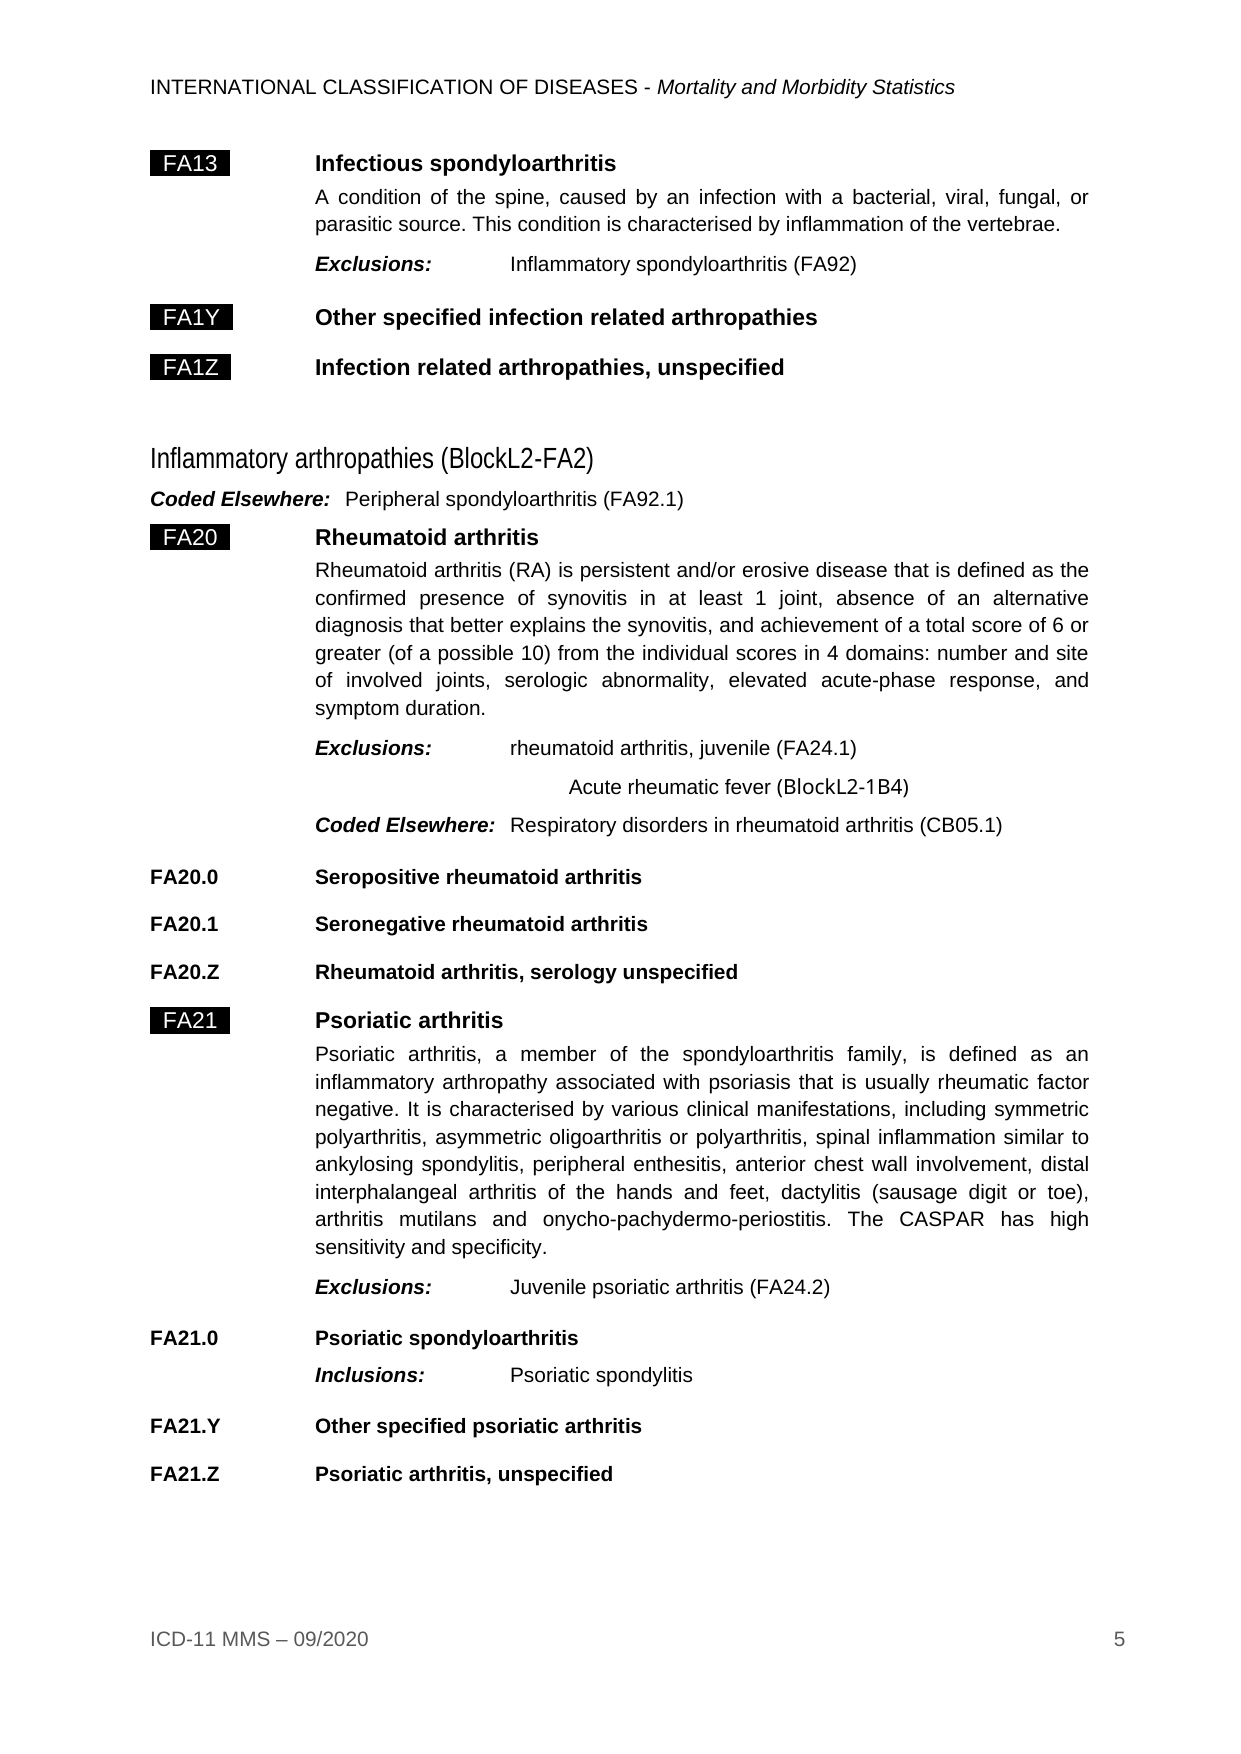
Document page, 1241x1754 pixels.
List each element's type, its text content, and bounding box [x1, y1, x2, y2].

list Acute rheumatic fever (BlockL2‑1B4) [568, 772, 1090, 801]
list Exclusions: Juvenile psoriatic arthritis (FA24.2) [315, 1274, 1090, 1298]
title FA20.0 Seropositive rheumatoid arthritis [150, 865, 1090, 889]
title FA20.Z Rheumatoid arthritis, serology unspecified [150, 960, 1090, 984]
list Exclusions: Inflammatory spondyloarthritis (FA92) [315, 252, 1090, 276]
title FA21.0 Psoriatic spondyloarthritis [150, 1326, 1090, 1350]
title FA21.Z Psoriatic arthritis, unspecified [150, 1462, 1090, 1486]
list Exclusions: rheumatoid arthritis, juvenile (FA24.1) [315, 736, 1090, 760]
title FA21.Y Other specified psoriatic arthritis [150, 1414, 1090, 1438]
title FA20.1 Seronegative rheumatoid arthritis [150, 912, 1090, 936]
title FA20 Rheumatoid arthritis [150, 523, 1090, 550]
list Coded Elsewhere: Respiratory disorders in rheumatoid arthritis (CB05.1) [315, 813, 1090, 837]
text A condition of the spine, caused by an infection with a bacterial, viral, fungal, or parasitic source. This condition is characterised by inflammation of the vertebrae. [315, 185, 1090, 236]
list Inclusions: Psoriatic spondylitis [315, 1363, 1090, 1387]
text Rheumatoid arthritis (RA) is persistent and/or erosive disease that is defined as the confirmed presence of synovitis in at least 1 joint, absence of an alternative diagnosis that better explains the synovitis, and achievement of a total score of 6 or greater (of a possible 10) from the individual scores in 4 domains: number and site of involved joints, serologic abnormality, elevated acute-phase response, and symptom duration. [315, 558, 1090, 720]
title Inflammatory arthropathies (BlockL2‑FA2) [150, 441, 1090, 474]
text Psoriatic arthritis, a member of the spondyloarthritis family, is defined as an inflammatory arthropathy associated with psoriasis that is usually rheumatic factor negative. It is characterised by various clinical manifestations, including symmetric polyarthritis, asymmetric oligoarthritis or polyarthritis, spinal inflammation similar to ankylosing spondylitis, peripheral enthesitis, anterior chest wall involvement, distal interphalangeal arthritis of the hands and feet, dactylitis (sausage digit or toe), arthritis mutilans and onycho-pachydermo-periostitis. The CASPAR has high sensitivity and specificity. [315, 1042, 1090, 1258]
title FA1Y Other specified infection related arthropathies [233, 304, 1090, 330]
title FA1Z Infection related arthropathies, unspecified [231, 354, 1090, 380]
title FA13 Infectious spondyloarthritis [230, 150, 1090, 176]
title FA21 Psoriatic arthritis [230, 1007, 1090, 1034]
list Coded Elsewhere: Peripheral spondyloarthritis (FA92.1) [150, 487, 1090, 511]
